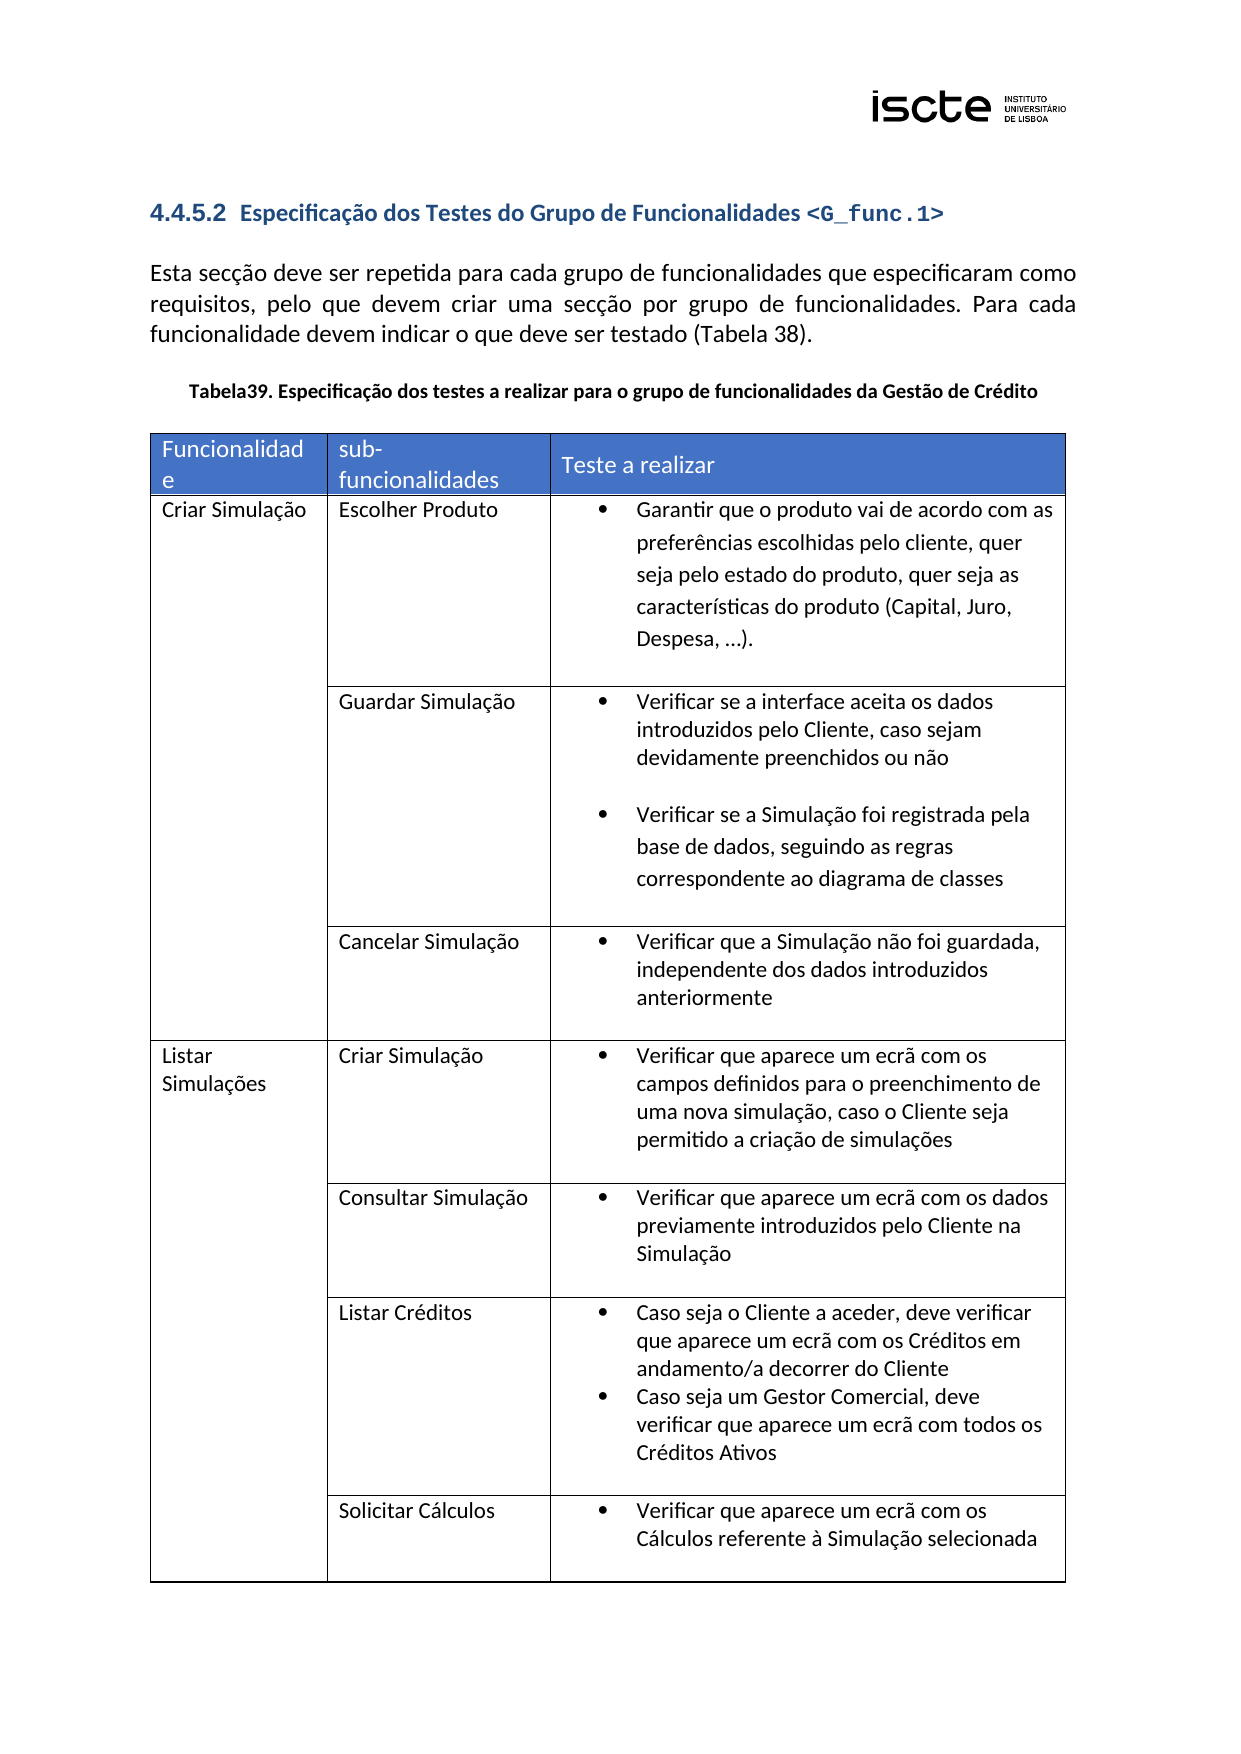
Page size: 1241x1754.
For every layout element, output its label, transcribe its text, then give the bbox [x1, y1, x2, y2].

table_cell Listar Créditos [328, 1298, 550, 1495]
table_cell Guardar Simulação [328, 687, 550, 926]
table_cell Garantir que o produto vai de acordo com as preferências escolhidas pelo cliente, quer seja pelo estado do produto, quer seja as características do produto (Capital, Juro, Despesa, …). [551, 496, 1065, 686]
table_cell Verificar que aparece um ecrã com os Cálculos referente à Simulação selecionada [551, 1496, 1065, 1581]
table_header Funcionalidade [151, 434, 327, 494]
text Tabela39. Especificação dos testes a realizar para o grupo de funcionalidades da Gestão de Crédito [150, 378, 1078, 403]
table_header sub-funcionalidades [328, 434, 550, 494]
table_cell Criar Simulação [328, 1041, 550, 1182]
subtitle Especificação dos Testes do Grupo de Funcionalidades <G_func.1> [150, 197, 1078, 228]
picture [860, 73, 1078, 139]
table_cell Verificar se a interface aceita os dados introduzidos pelo Cliente, caso sejam devidamente preenchidos ou não Verificar se a Simulação foi registrada pela base de dados, seguindo as regras correspondente ao diagrama de classes [551, 687, 1065, 926]
table_header Teste a realizar [551, 434, 1065, 494]
table_cell Caso seja o Cliente a aceder, deve verificar que aparece um ecrã com os Créditos em andamento/a decorrer do Cliente Caso seja um Gestor Comercial, deve verificar que aparece um ecrã com todos os Créditos Ativos [551, 1298, 1065, 1495]
table_cell Verificar que aparece um ecrã com os dados previamente introduzidos pelo Cliente na Simulação [551, 1184, 1065, 1297]
table_cell Escolher Produto [328, 496, 550, 686]
table_cell Listar Simulações [151, 1041, 327, 1581]
table_cell Criar Simulação [151, 496, 327, 1040]
table_cell Verificar que a Simulação não foi guardada, independente dos dados introduzidos anteriormente [551, 927, 1065, 1040]
table_cell Solicitar Cálculos [328, 1496, 550, 1581]
table_cell Verificar que aparece um ecrã com os campos definidos para o preenchimento de uma nova simulação, caso o Cliente seja permitido a criação de simulações [551, 1041, 1065, 1182]
table_cell Consultar Simulação [328, 1184, 550, 1297]
text Esta secção deve ser repetida para cada grupo de funcionalidades que especificaram como requisitos, pelo que devem criar uma secção por grupo de funcionalidades. Para cada funcionalidade devem indicar o que deve ser testado (Tabela 38). [150, 257, 1078, 349]
table_cell Cancelar Simulação [328, 927, 550, 1040]
